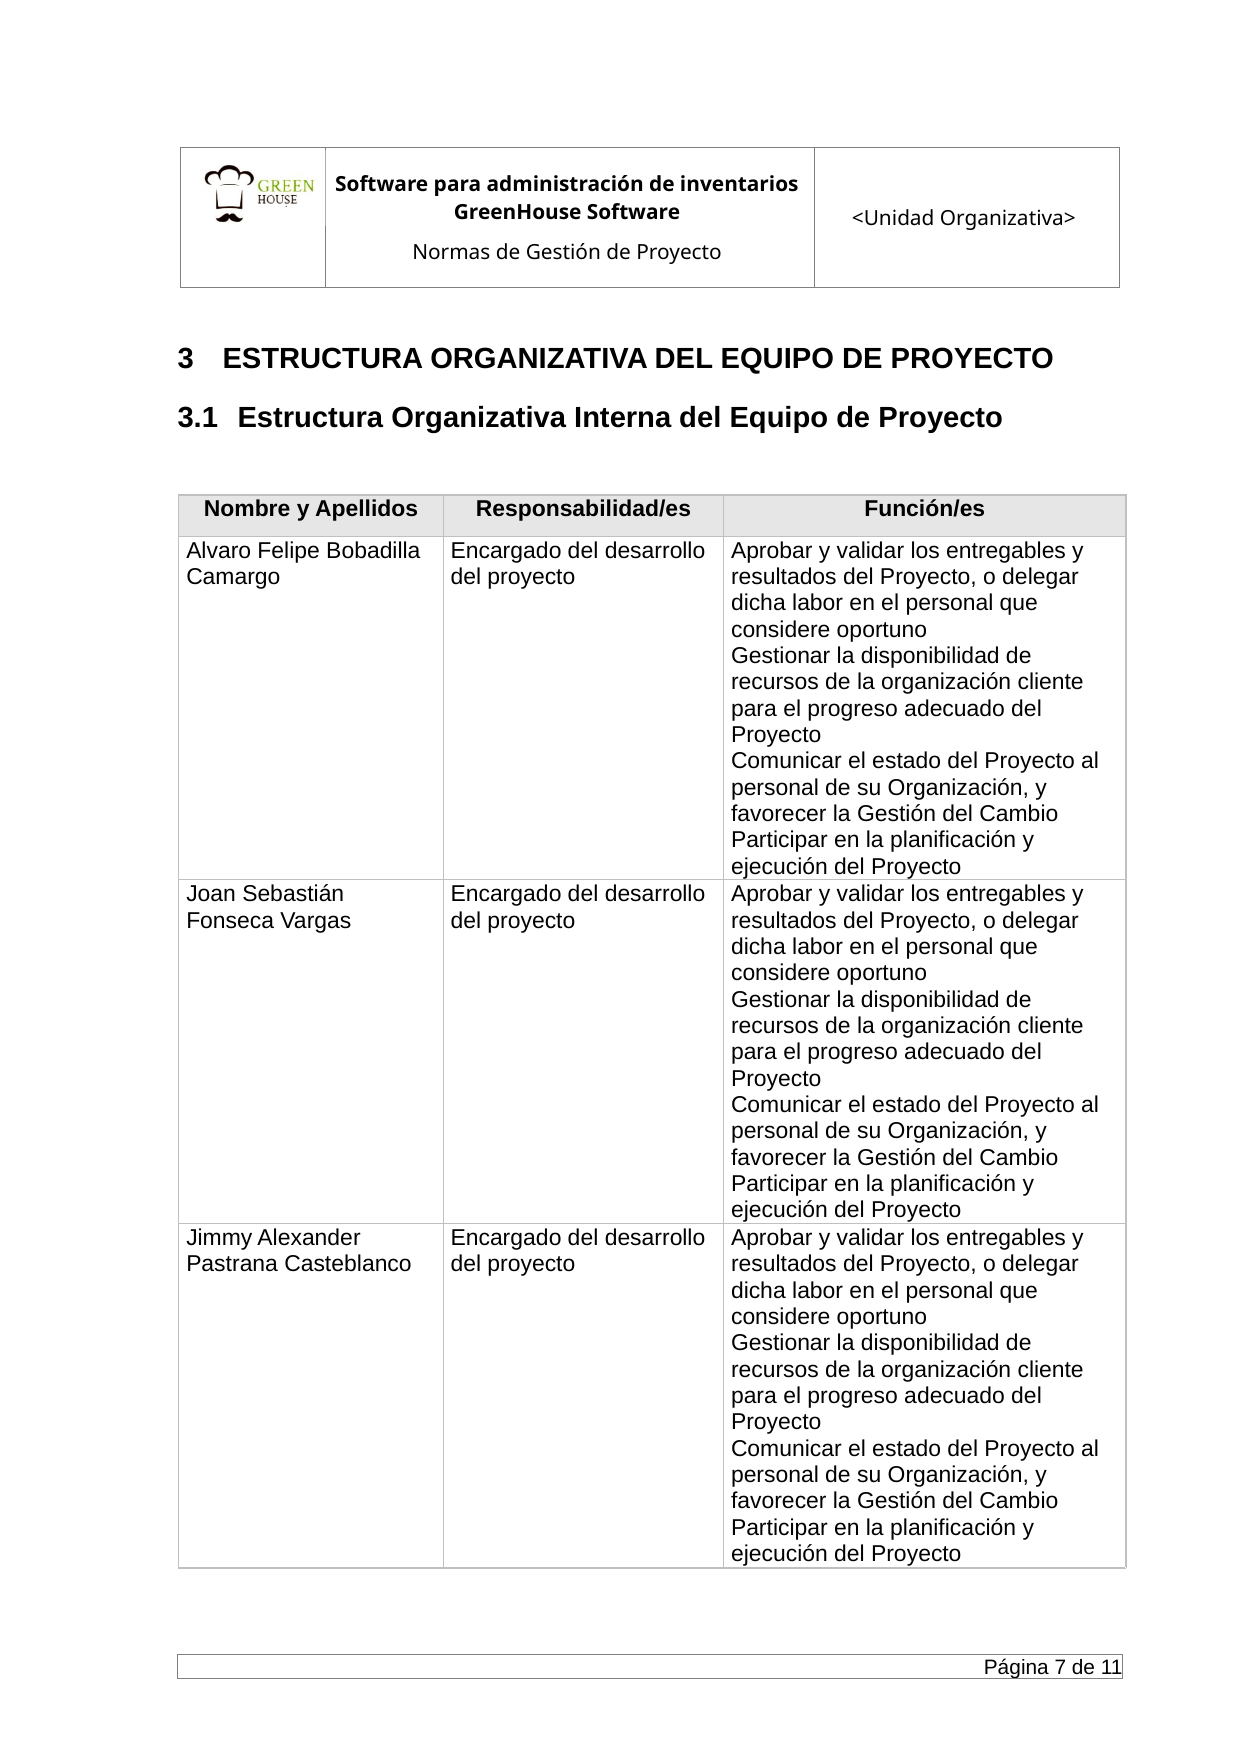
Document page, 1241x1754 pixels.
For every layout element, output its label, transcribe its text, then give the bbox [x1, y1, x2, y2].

table_cell Encargado del desarrollo del proyecto [444, 1224, 723, 1566]
picture [183, 150, 326, 226]
table_header Función/es [724, 496, 1125, 536]
table_cell Encargado del desarrollo del proyecto [444, 537, 723, 879]
table_header Responsabilidad/es [444, 496, 723, 536]
table_cell Joan Sebastián Fonseca Vargas [179, 880, 443, 1223]
table_cell Aprobar y validar los entregables y resultados del Proyecto, o delegar dicha labor en el personal que considere oportuno Gestionar la disponibilidad de recursos de la organización cliente para el progreso adecuado del Proyecto Comunicar el estado del Proyecto al personal de su Organización, y favorecer la Gestión del Cambio Participar en la planificación y ejecución del Proyecto [724, 1224, 1125, 1566]
subtitle ESTRUCTURA ORGANIZATIVA DEL EQUIPO DE PROYECTO [177, 341, 1122, 375]
table_cell Encargado del desarrollo del proyecto [444, 880, 723, 1223]
table_cell Alvaro Felipe Bobadilla Camargo [179, 537, 443, 879]
table_cell Aprobar y validar los entregables y resultados del Proyecto, o delegar dicha labor en el personal que considere oportuno Gestionar la disponibilidad de recursos de la organización cliente para el progreso adecuado del Proyecto Comunicar el estado del Proyecto al personal de su Organización, y favorecer la Gestión del Cambio Participar en la planificación y ejecución del Proyecto [724, 880, 1125, 1223]
table_header Nombre y Apellidos [179, 496, 443, 536]
table_cell Aprobar y validar los entregables y resultados del Proyecto, o delegar dicha labor en el personal que considere oportuno Gestionar la disponibilidad de recursos de la organización cliente para el progreso adecuado del Proyecto Comunicar el estado del Proyecto al personal de su Organización, y favorecer la Gestión del Cambio Participar en la planificación y ejecución del Proyecto [724, 537, 1125, 879]
subtitle Estructura Organizativa Interna del Equipo de Proyecto [177, 400, 1122, 433]
table_cell Jimmy Alexander Pastrana Casteblanco [179, 1224, 443, 1566]
